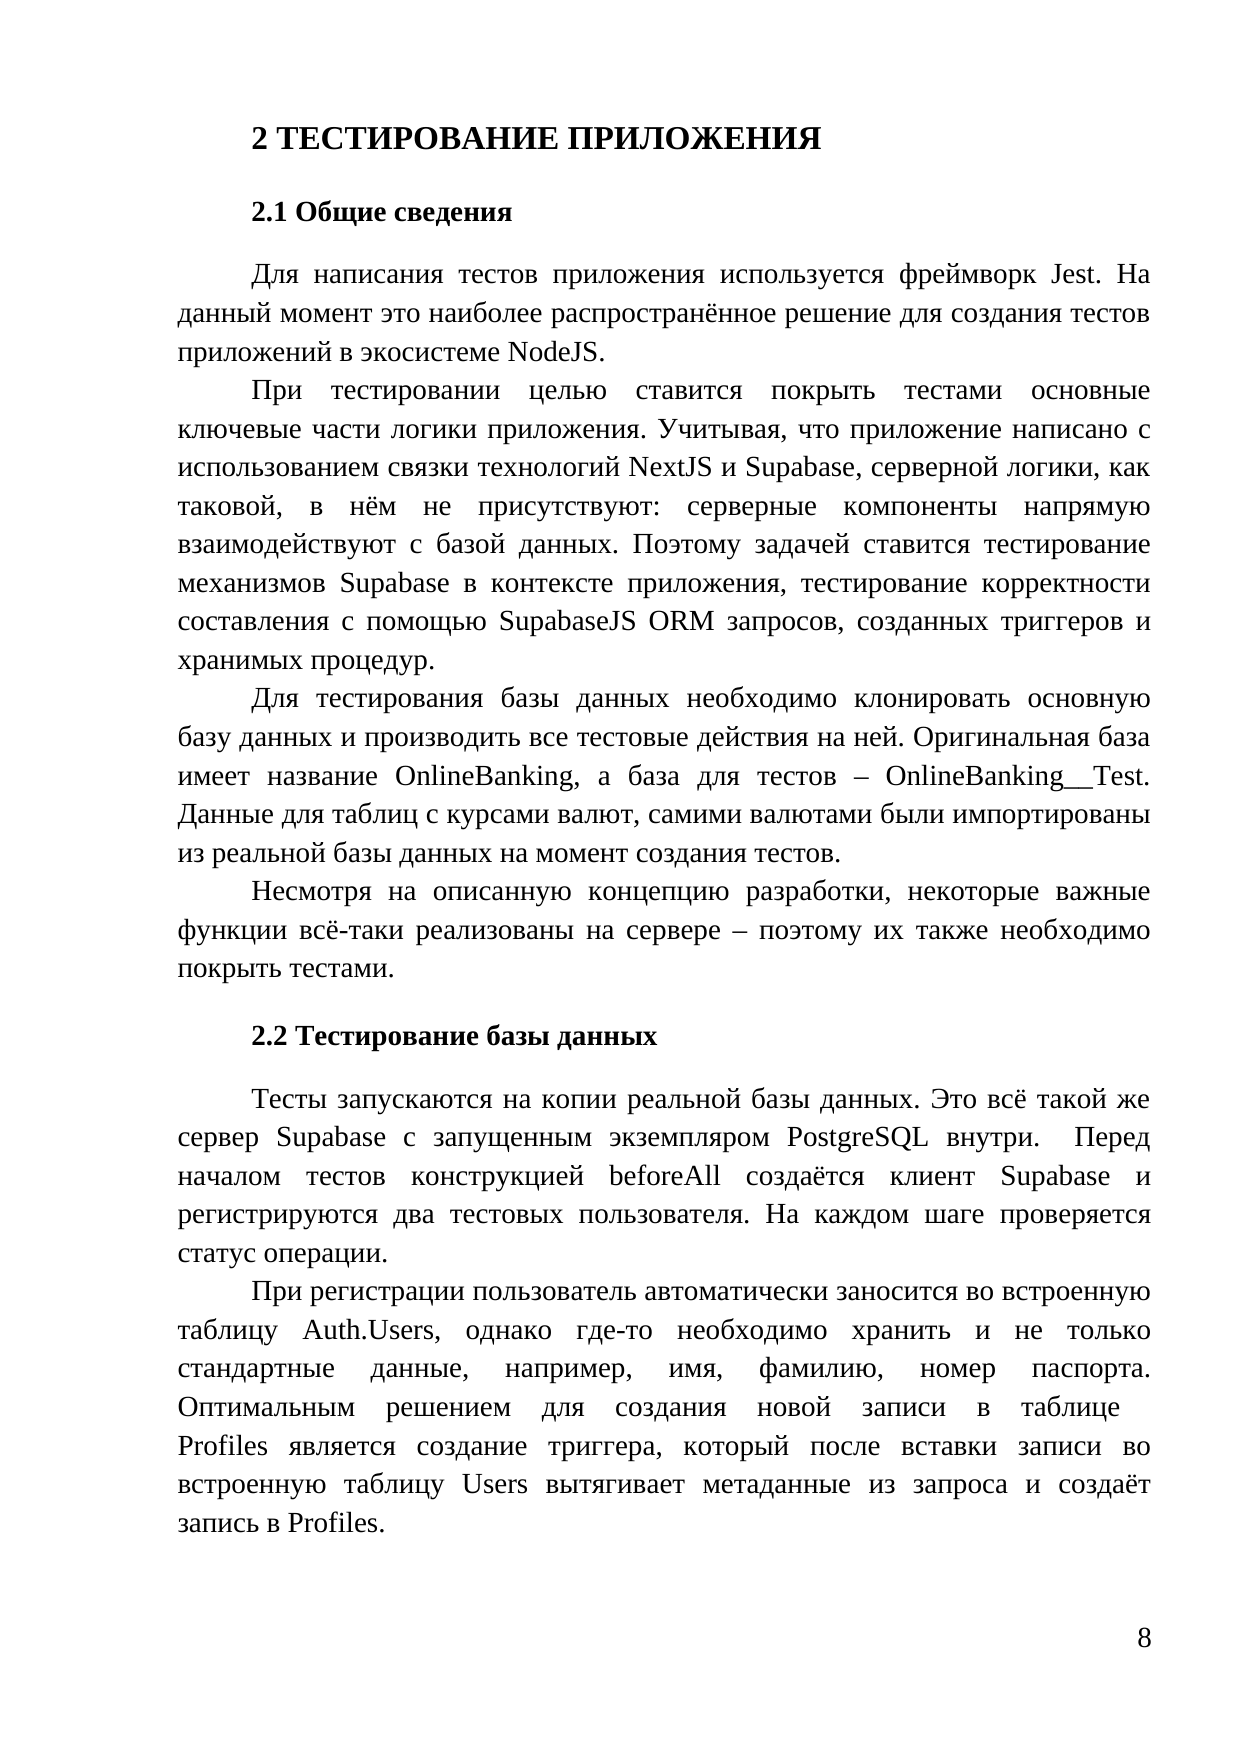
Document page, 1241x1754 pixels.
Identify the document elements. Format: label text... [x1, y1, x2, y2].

text Тесты запускаются на копии реальной базы данных. Это всё такой же сервер Supabase с запущенным экземпляром PostgreSQL внутри. Перед началом тестов конструкцией beforeAll создаётся клиент Supabase и регистрируются два тестовых пользователя. На каждом шаге проверяется статус операции. [177, 1081, 1152, 1268]
text При тестировании целью ставится покрыть тестами основные ключевые части логики приложения. Учитывая, что приложение написано с использованием связки технологий NextJS и Supabase, серверной логики, как таковой, в нём не присутствуют: серверные компоненты напрямую взаимодействуют с базой данных. Поэтому задачей ставится тестирование механизмов Supabase в контексте приложения, тестирование корректности составления с помощью SupabaseJS ORM запросов, созданных триггеров и хранимых процедур. [177, 372, 1152, 676]
subtitle 2 Тестирование приложения [251, 118, 1152, 156]
subtitle 2.1 Общие сведения [251, 194, 1152, 227]
text При регистрации пользователь автоматически заносится во встроенную таблицу Auth.Users, однако где-то необходимо хранить и не только стандартные данные, например, имя, фамилию, номер паспорта. Оптимальным решением для создания новой записи в таблице Profiles является создание триггера, который после вставки записи во встроенную таблицу Users вытягивает метаданные из запроса и создаёт запись в Profiles. [177, 1273, 1152, 1538]
subtitle 2.2 Тестирование базы данных [251, 1018, 1152, 1052]
text Несмотря на описанную концепцию разработки, некоторые важные функции всё-таки реализованы на сервере – поэтому их также необходимо покрыть тестами. [177, 873, 1152, 984]
text Для тестирования базы данных необходимо клонировать основную базу данных и производить все тестовые действия на ней. Оригинальная база имеет название OnlineBanking, а база для тестов – OnlineBanking__Test. Данные для таблиц с курсами валют, самими валютами были импортированы из реальной базы данных на момент создания тестов. [177, 681, 1152, 868]
text Для написания тестов приложения используется фреймворк Jest. На данный момент это наиболее распространённое решение для создания тестов приложений в экосистеме NodeJS. [177, 257, 1152, 367]
